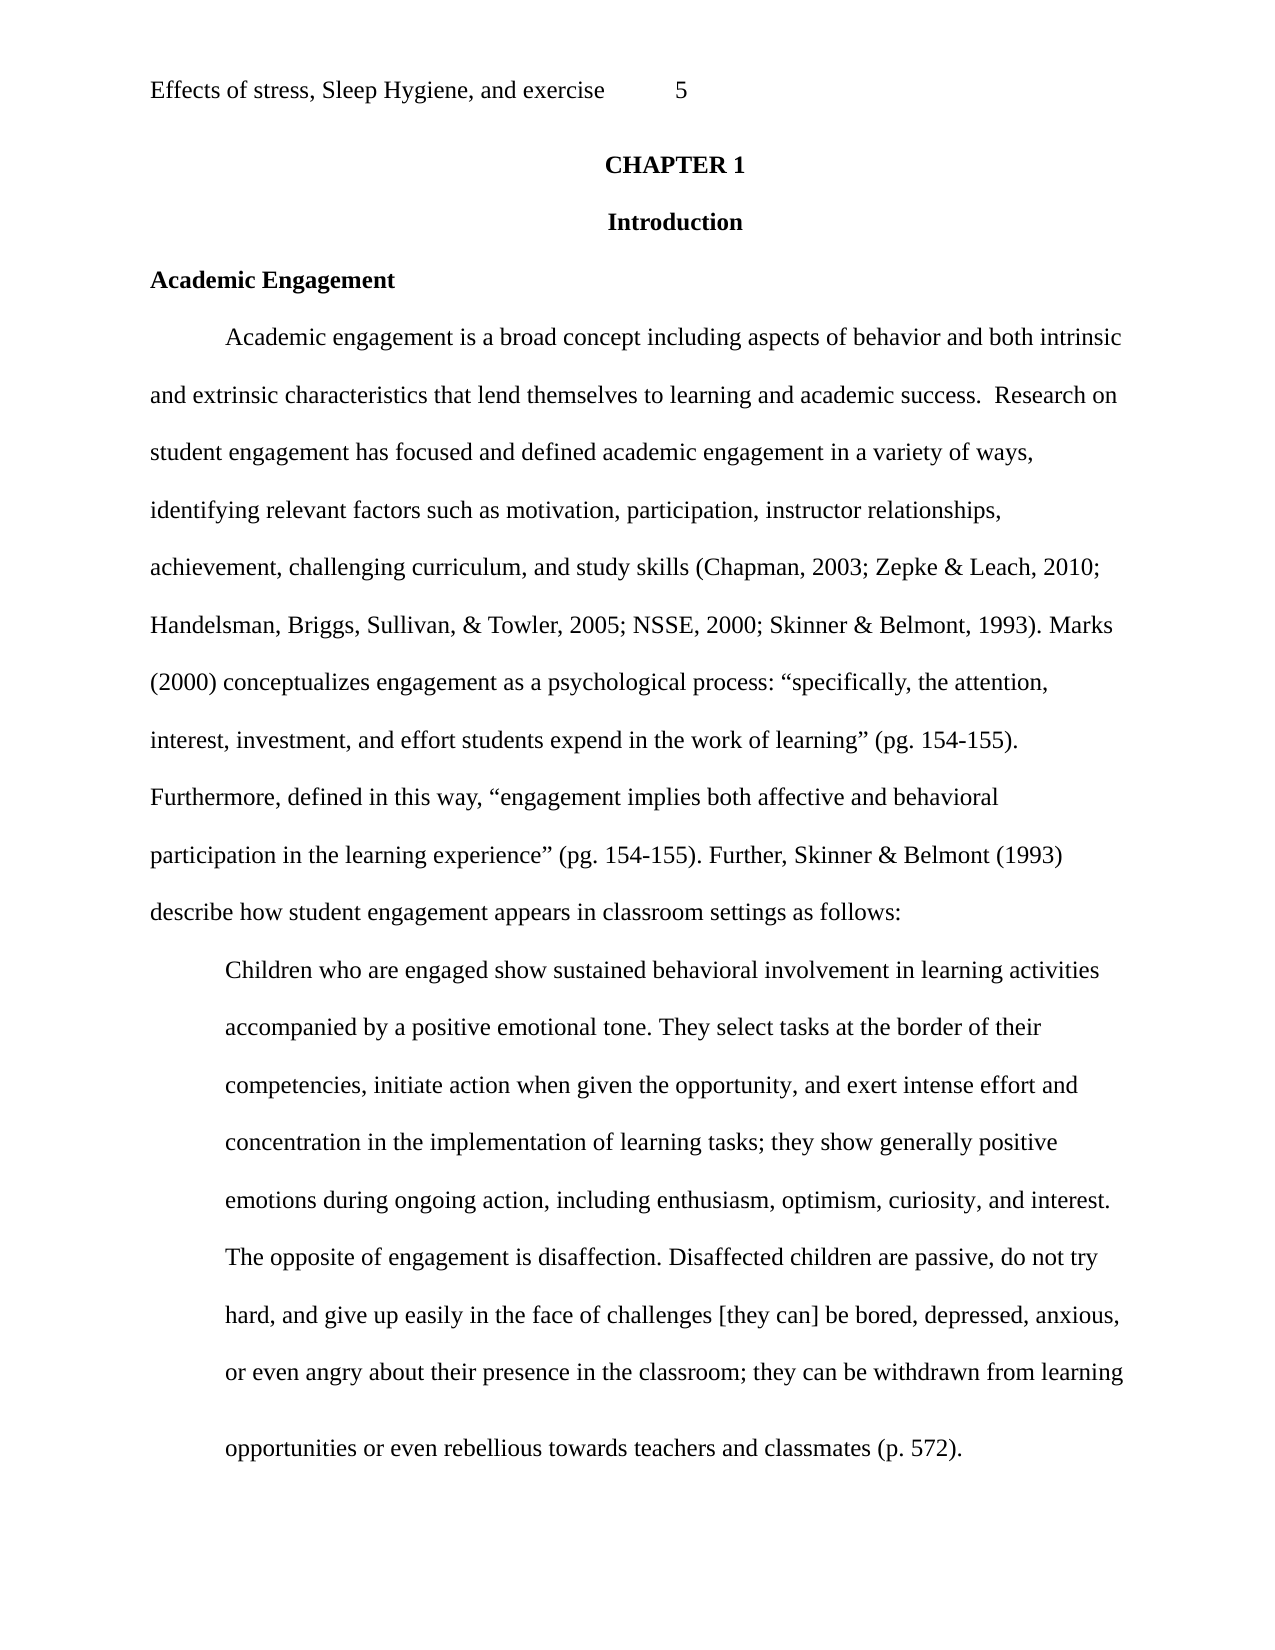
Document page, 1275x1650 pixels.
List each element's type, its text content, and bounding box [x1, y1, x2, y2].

text CHAPTER 1 [150, 150, 1125, 179]
text Introduction [150, 207, 1125, 236]
text Academic engagement is a broad concept including aspects of behavior and both intrinsic and extrinsic characteristics that lend themselves to learning and academic success. Research on student engagement has focused and defined academic engagement in a variety of ways, identifying relevant factors such as motivation, participation, instructor relationships, achievement, challenging curriculum, and study skills (Chapman, 2003; Zepke & Leach, 2010; Handelsman, Briggs, Sullivan, & Towler, 2005; NSSE, 2000; Skinner & Belmont, 1993). Marks (2000) conceptualizes engagement as a psychological process: “specifically, the attention, interest, investment, and effort students expend in the work of learning” (pg. 154-155). Furthermore, defined in this way, “engagement implies both affective and behavioral participation in the learning experience” (pg. 154-155). Further, Skinner & Belmont (1993) describe how student engagement appears in classroom settings as follows: [150, 322, 1125, 926]
text Children who are engaged show sustained behavioral involvement in learning activities accompanied by a positive emotional tone. They select tasks at the border of their competencies, initiate action when given the opportunity, and exert intense effort and concentration in the implementation of learning tasks; they show generally positive emotions during ongoing action, including enthusiasm, optimism, curiosity, and interest. The opposite of engagement is disaffection. Disaffected children are passive, do not try hard, and give up easily in the face of challenges [they can] be bored, depressed, anxious, or even angry about their presence in the classroom; they can be withdrawn from learning opportunities or even rebellious towards teachers and classmates (p. 572). [225, 955, 1125, 1463]
text Academic Engagement [150, 265, 1125, 294]
